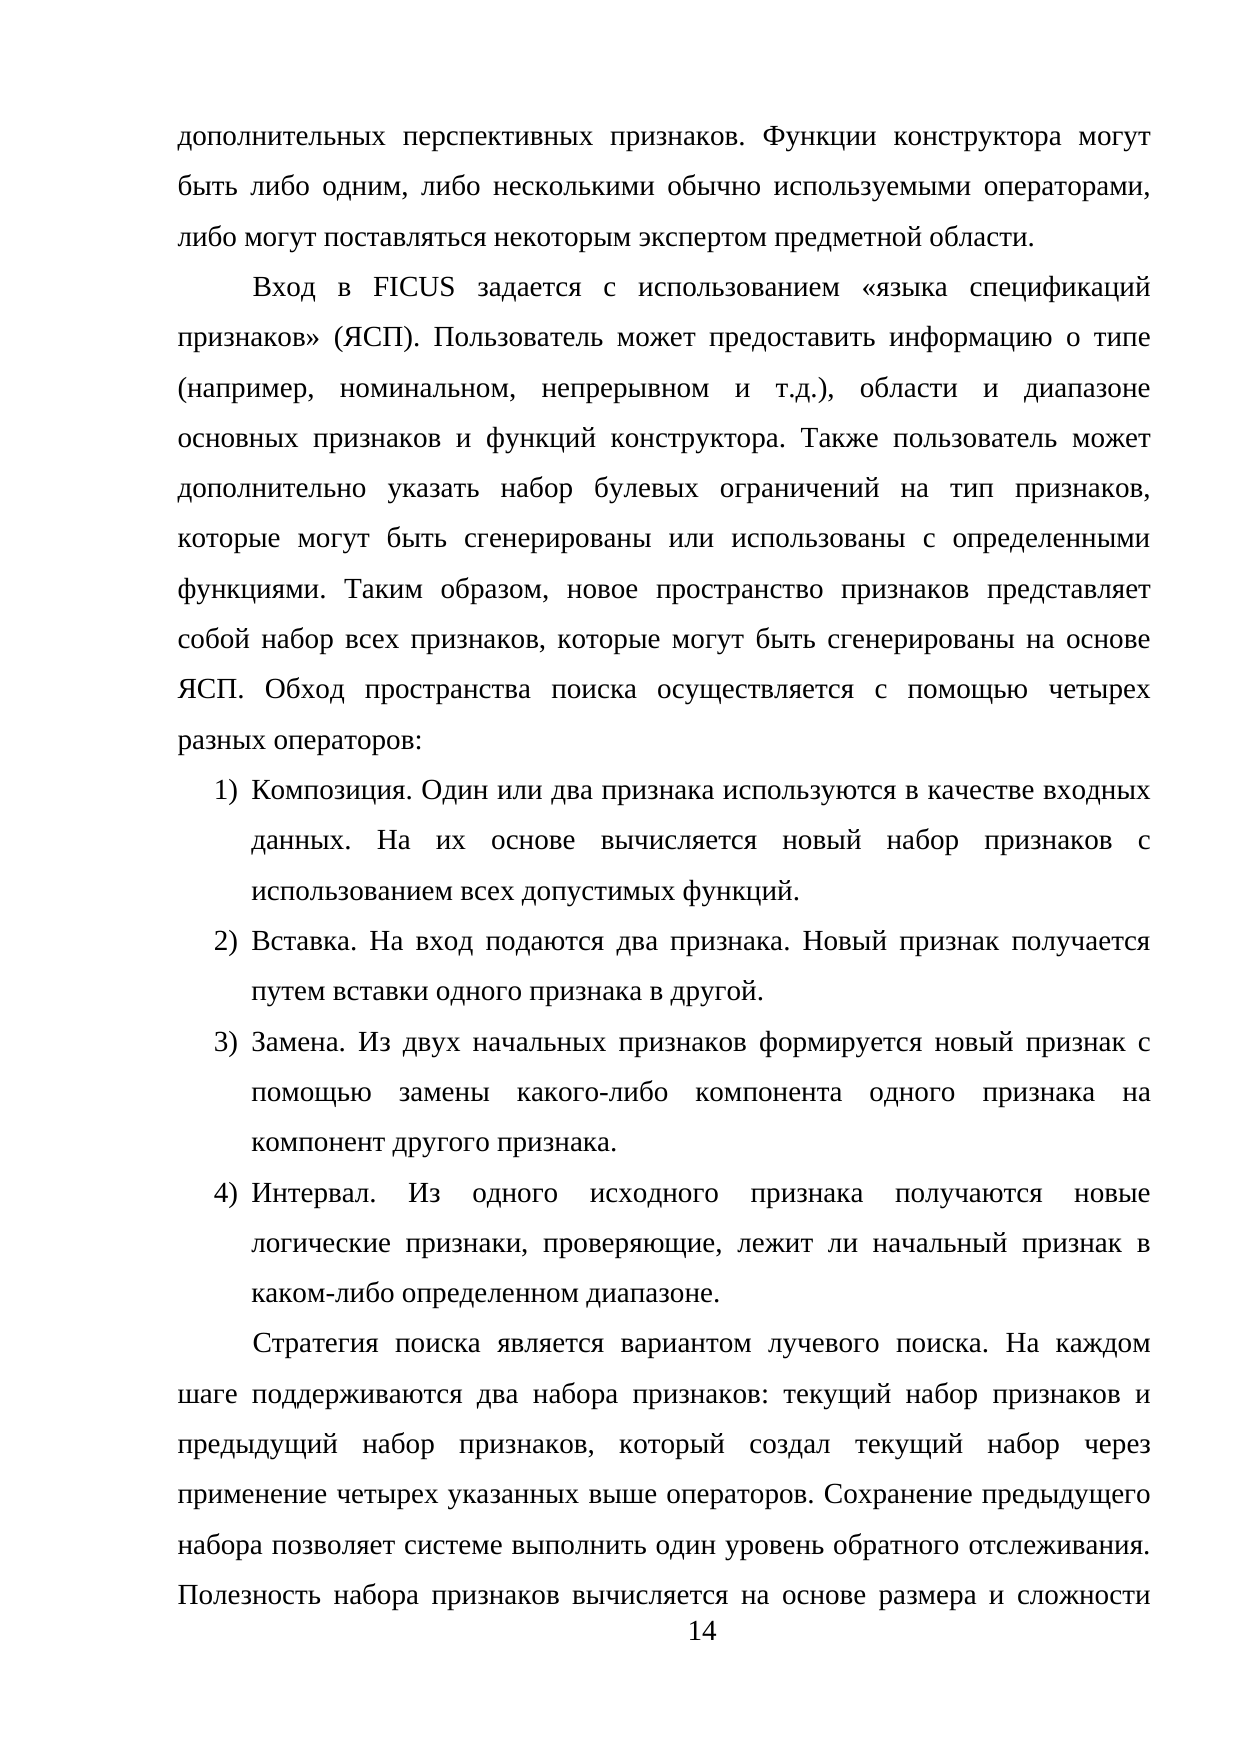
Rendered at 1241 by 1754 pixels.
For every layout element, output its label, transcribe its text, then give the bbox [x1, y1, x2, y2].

list Вставка. На вход подаются два признака. Новый признак получается путем вставки одного признака в другой. [213, 923, 1152, 1007]
list Замена. Из двух начальных признаков формируется новый признак с помощью замены какого-либо компонента одного признака на компонент другого признака. [213, 1024, 1152, 1158]
list Композиция. Один или два признака используются в качестве входных данных. На их основе вычисляется новый набор признаков с использованием всех допустимых функций. [213, 772, 1152, 906]
list Интервал. Из одного исходного признака получаются новые логические признаки, проверяющие, лежит ли начальный признак в каком-либо определенном диапазоне. [213, 1175, 1152, 1309]
